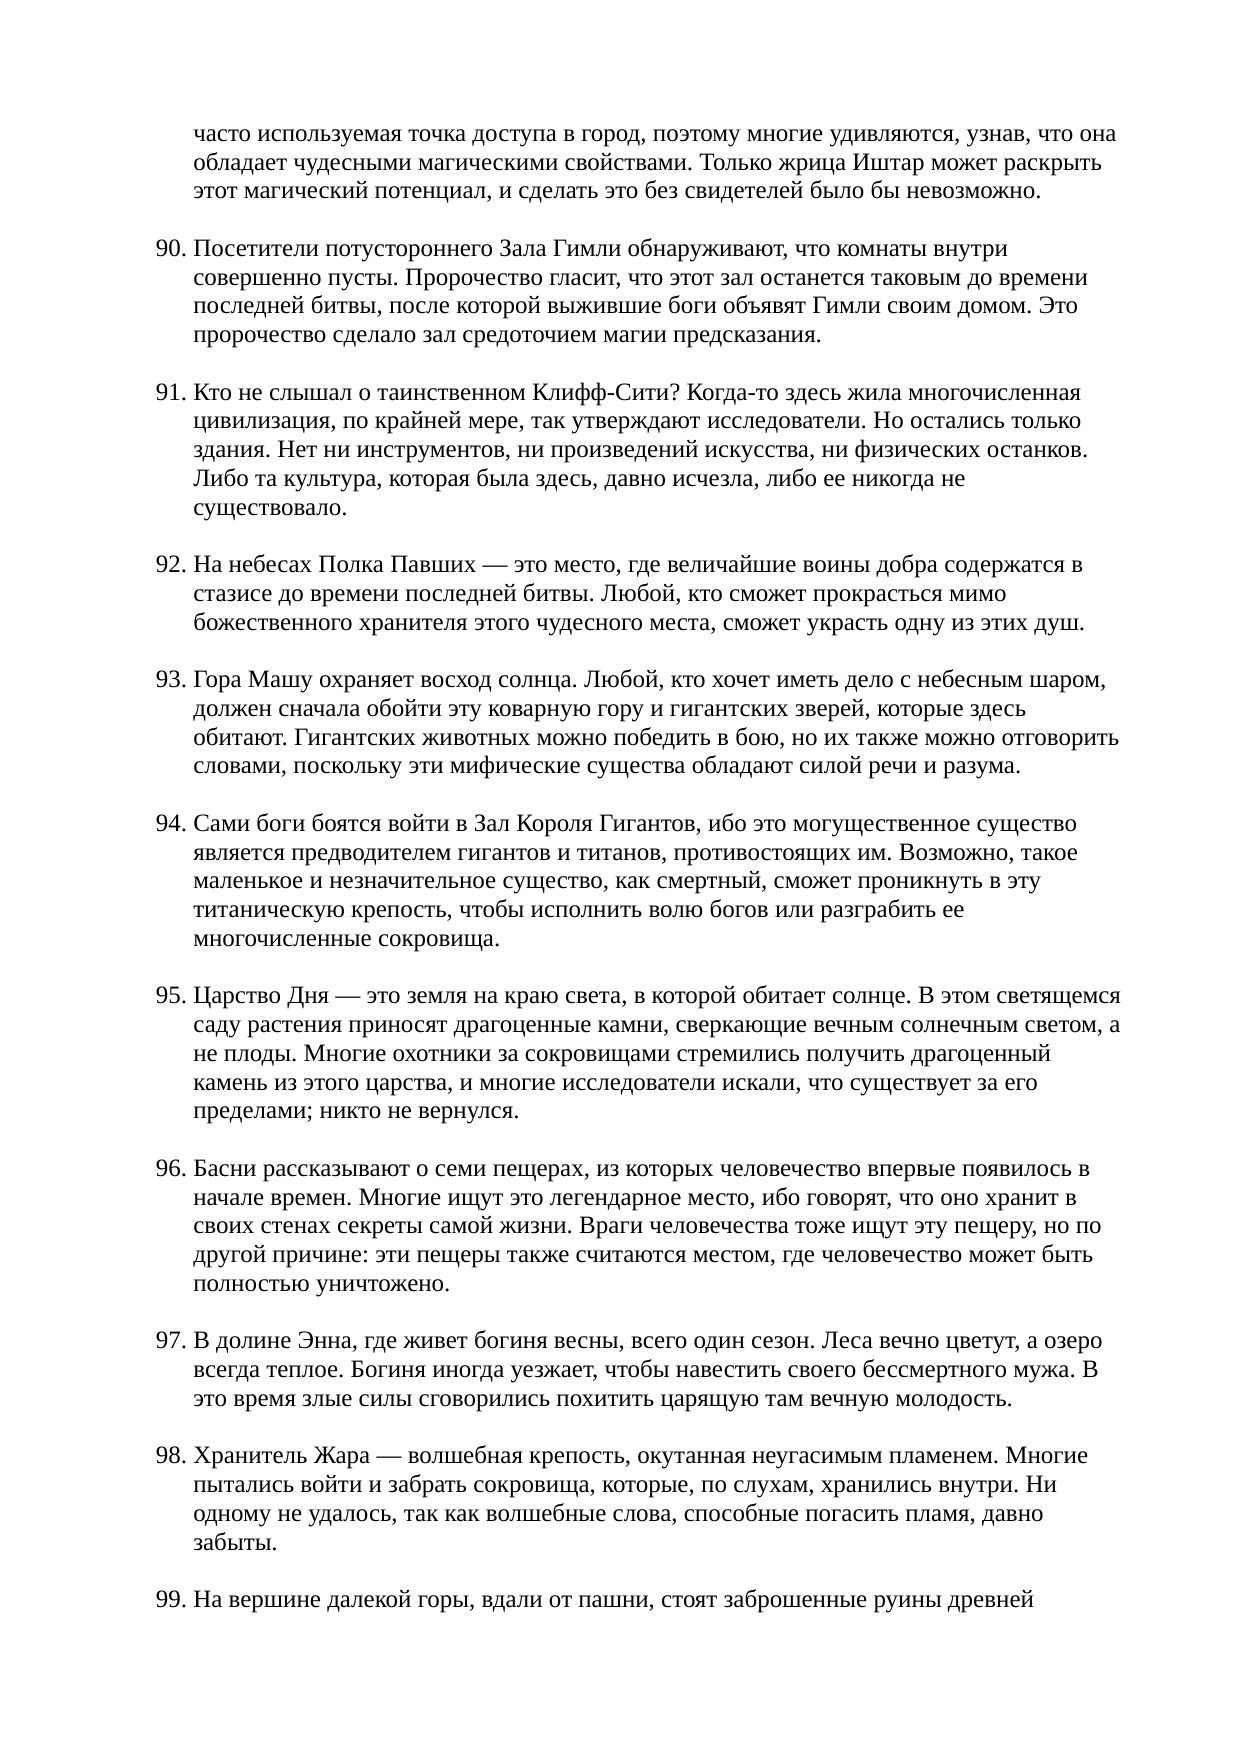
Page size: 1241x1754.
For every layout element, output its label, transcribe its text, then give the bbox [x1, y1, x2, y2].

list Царство Дня — это земля на краю света, в которой обитает солнце. В этом светящемся саду растения приносят драгоценные камни, сверкающие вечным солнечным светом, а не плоды. Многие охотники за сокровищами стремились получить драгоценный камень из этого царства, и многие исследователи искали, что существует за его пределами; никто не вернулся. [156, 981, 1122, 1124]
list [156, 118, 1122, 204]
list Посетители потустороннего Зала Гимли обнаруживают, что комнаты внутри совершенно пусты. Пророчество гласит, что этот зал останется таковым до времени последней битвы, после которой выжившие боги объявят Гимли своим домом. Это пророчество сделало зал средоточием магии предсказания. [156, 233, 1122, 348]
list Гора Машу охраняет восход солнца. Любой, кто хочет иметь дело с небесным шаром, должен сначала обойти эту коварную гору и гигантских зверей, которые здесь обитают. Гигантских животных можно победить в бою, но их также можно отговорить словами, поскольку эти мифические существа обладают силой речи и разума. [156, 664, 1122, 779]
list Кто не слышал о таинственном Клифф-Сити? Когда-то здесь жила многочисленная цивилизация, по крайней мере, так утверждают исследователи. Но остались только здания. Нет ни инструментов, ни произведений искусства, ни физических останков. Либо та культура, которая была здесь, давно исчезла, либо ее никогда не существовало. [156, 377, 1122, 521]
list Хранитель Жара — волшебная крепость, окутанная неугасимым пламенем. Многие пытались войти и забрать сокровища, которые, по слухам, хранились внутри. Ни одному не удалось, так как волшебные слова, способные погасить пламя, давно забыты. [156, 1441, 1122, 1556]
list Басни рассказывают о семи пещерах, из которых человечество впервые появилось в начале времен. Многие ищут это легендарное место, ибо говорят, что оно хранит в своих стенах секреты самой жизни. Враги человечества тоже ищут эту пещеру, но по другой причине: эти пещеры также считаются местом, где человечество может быть полностью уничтожено. [156, 1153, 1122, 1297]
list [156, 1584, 1122, 1613]
list В долине Энна, где живет богиня весны, всего один сезон. Леса вечно цветут, а озеро всегда теплое. Богиня иногда уезжает, чтобы навестить своего бессмертного мужа. В это время злые силы сговорились похитить царящую там вечную молодость. [156, 1326, 1122, 1412]
list На небесах Полка Павших — это место, где величайшие воины добра содержатся в стазисе до времени последней битвы. Любой, кто сможет прокрасться мимо божественного хранителя этого чудесного места, сможет украсть одну из этих душ. [156, 549, 1122, 636]
list Сами боги боятся войти в Зал Короля Гигантов, ибо это могущественное существо является предводителем гигантов и титанов, противостоящих им. Возможно, такое маленькое и незначительное существо, как смертный, сможет проникнуть в эту титаническую крепость, чтобы исполнить волю богов или разграбить ее многочисленные сокровища. [156, 808, 1122, 952]
